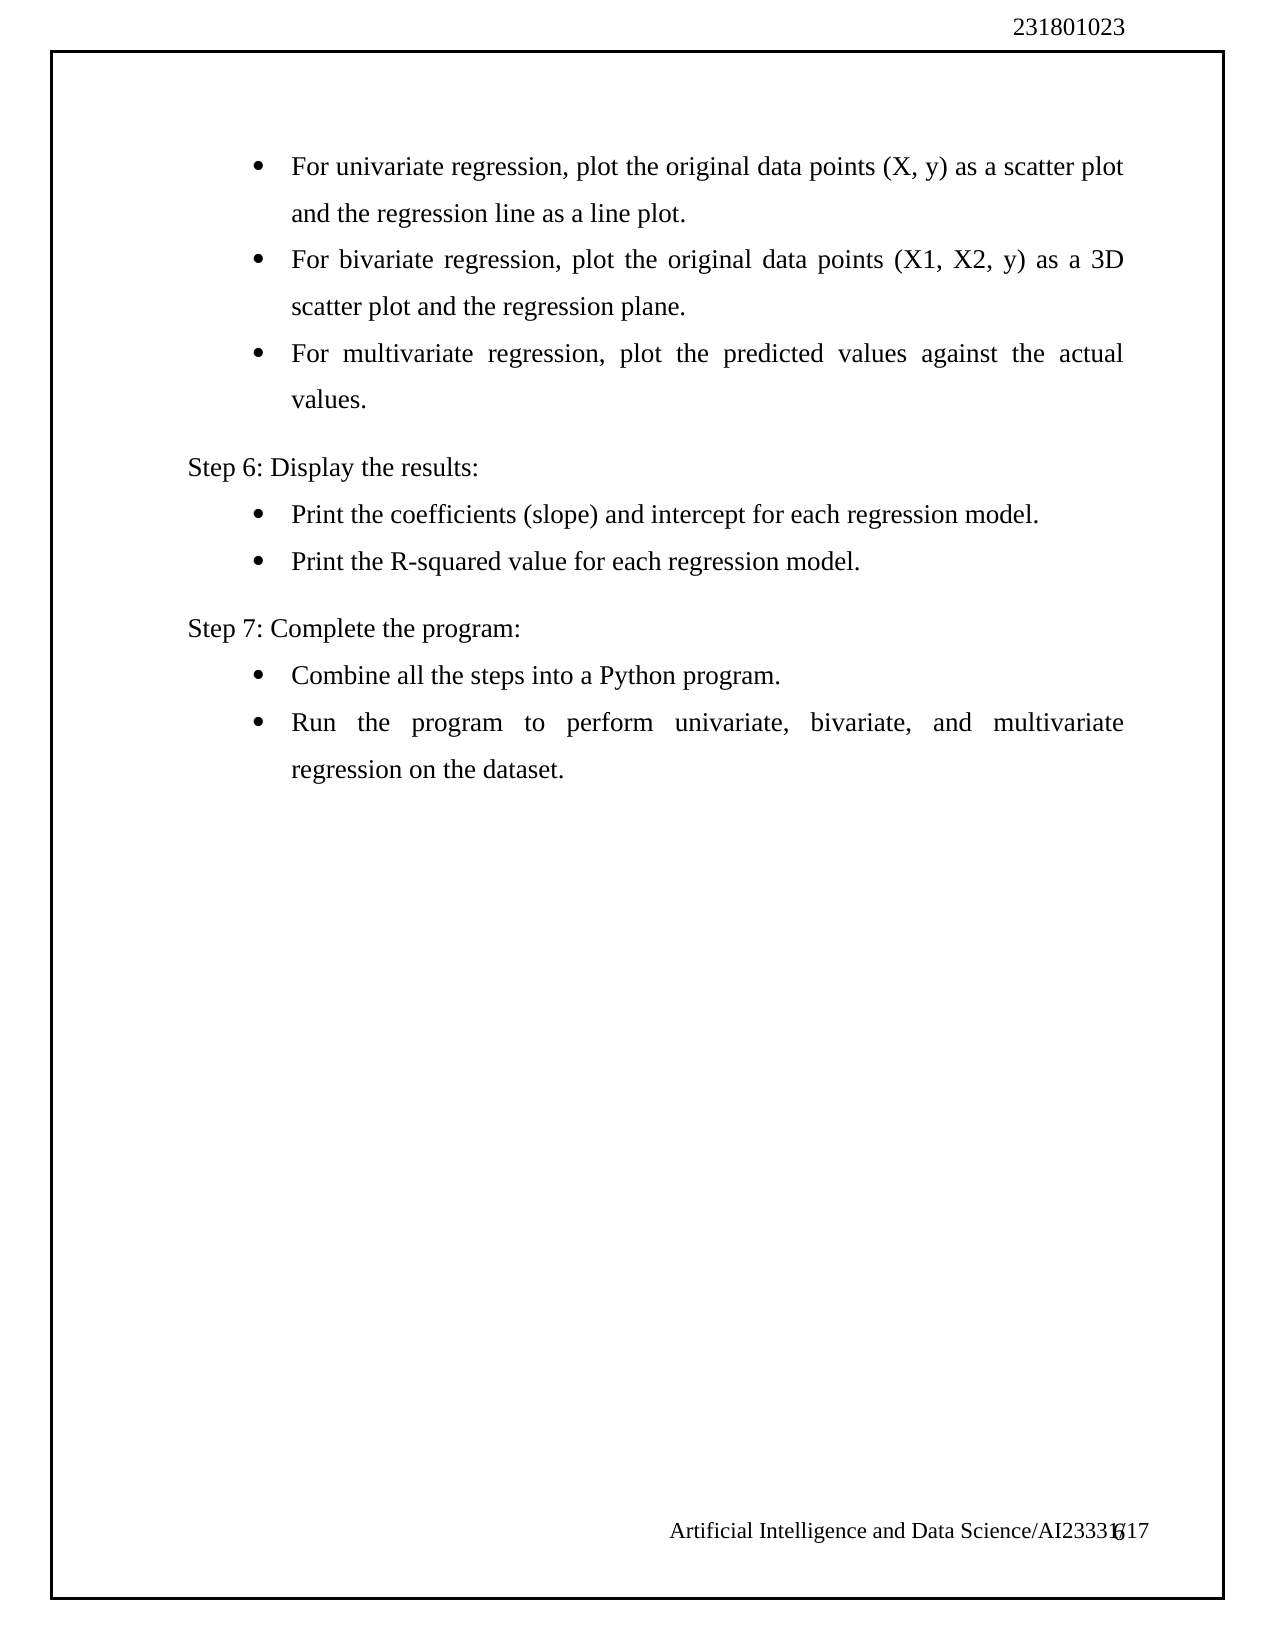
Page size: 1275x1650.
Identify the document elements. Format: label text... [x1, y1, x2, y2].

text Step 7: Complete the program: [187, 612, 1125, 643]
list Run the program to perform univariate, bivariate, and multivariate regression on the dataset. [253, 706, 1125, 784]
list For univariate regression, plot the original data points (X, y) as a scatter plot and the regression line as a line plot. [253, 150, 1125, 228]
list For bivariate regression, plot the original data points (X1, X2, y) as a 3D scatter plot and the regression plane. [253, 243, 1125, 321]
list Combine all the steps into a Python program. [253, 659, 1125, 690]
list Print the coefficients (slope) and intercept for each regression model. [253, 498, 1125, 529]
text Step 6: Display the results: [187, 451, 1125, 482]
list For multivariate regression, plot the predicted values against the actual values. [253, 337, 1125, 415]
list Print the R-squared value for each regression model. [253, 545, 1125, 576]
